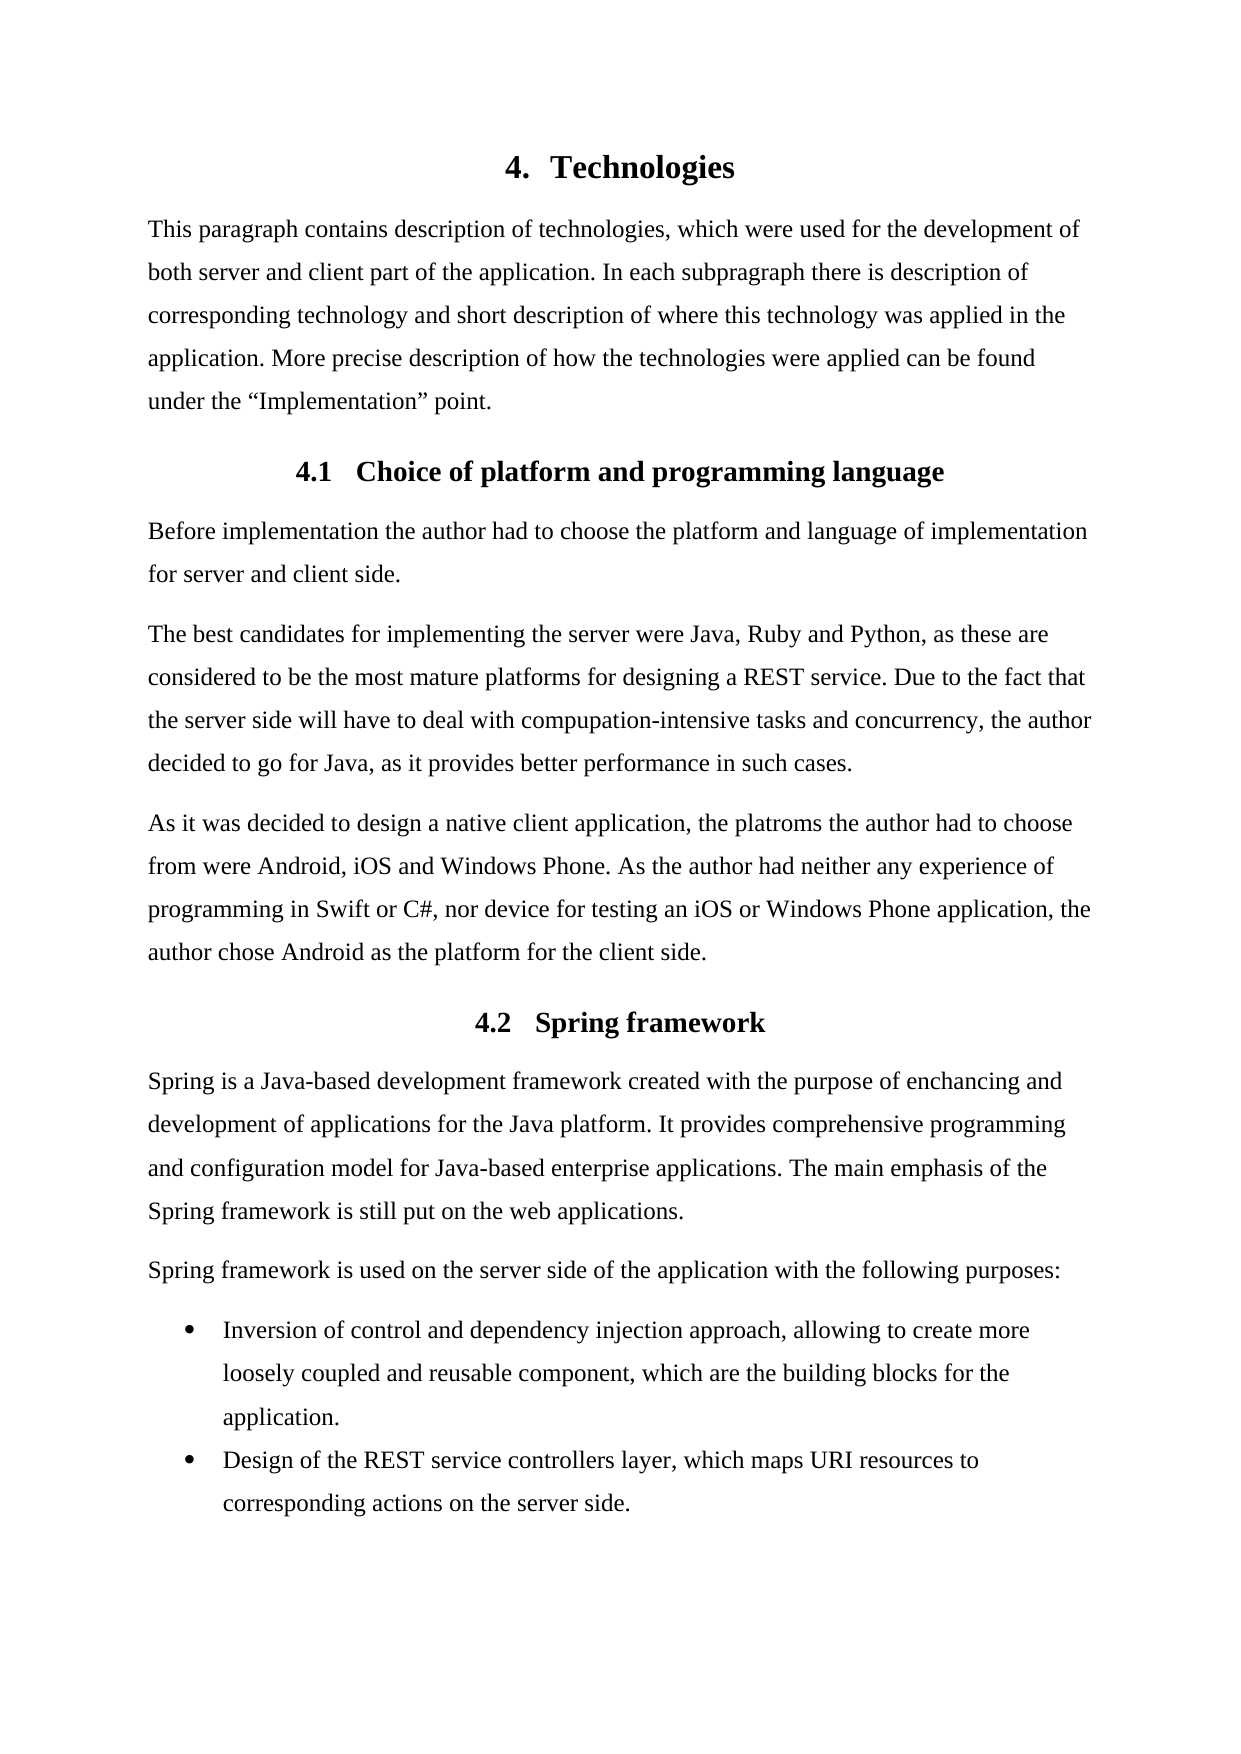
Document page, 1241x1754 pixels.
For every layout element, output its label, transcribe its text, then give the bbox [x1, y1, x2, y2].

list Inversion of control and dependency injection approach, allowing to create more loosely coupled and reusable component, which are the building blocks for the application. [185, 1315, 1093, 1430]
subtitle Technologies [148, 148, 1093, 186]
text Spring is a Java-based development framework created with the purpose of enchancing and development of applications for the Java platform. It provides comprehensive programming and configuration model for Java-based enterprise applications. The main emphasis of the Spring framework is still put on the web applications. [148, 1066, 1093, 1224]
text The best candidates for implementing the server were Java, Ruby and Python, as these are considered to be the most mature platforms for designing a REST service. Due to the fact that the server side will have to deal with compupation-intensive tasks and concurrency, the author decided to go for Java, as it provides better performance in such cases. [148, 619, 1093, 777]
text Before implementation the author had to choose the platform and language of implementation for server and client side. [148, 516, 1093, 588]
subtitle Choice of platform and programming language [148, 454, 1093, 488]
text As it was decided to design a native client application, the platroms the author had to choose from were Android, iOS and Windows Phone. As the author had neither any experience of programming in Swift or C#, nor device for testing an iOS or Windows Phone application, the author chose Android as the platform for the client side. [148, 808, 1093, 966]
list Design of the REST service controllers layer, which maps URI resources to corresponding actions on the server side. [185, 1445, 1093, 1517]
text Spring framework is used on the server side of the application with the following purposes: [148, 1256, 1093, 1284]
text This paragraph contains description of technologies, which were used for the development of both server and client part of the application. In each subpragraph there is description of corresponding technology and short description of where this technology was applied in the application. More precise description of how the technologies were applied can be found under the “Implementation” point. [148, 214, 1093, 415]
subtitle Spring framework [148, 1005, 1093, 1039]
